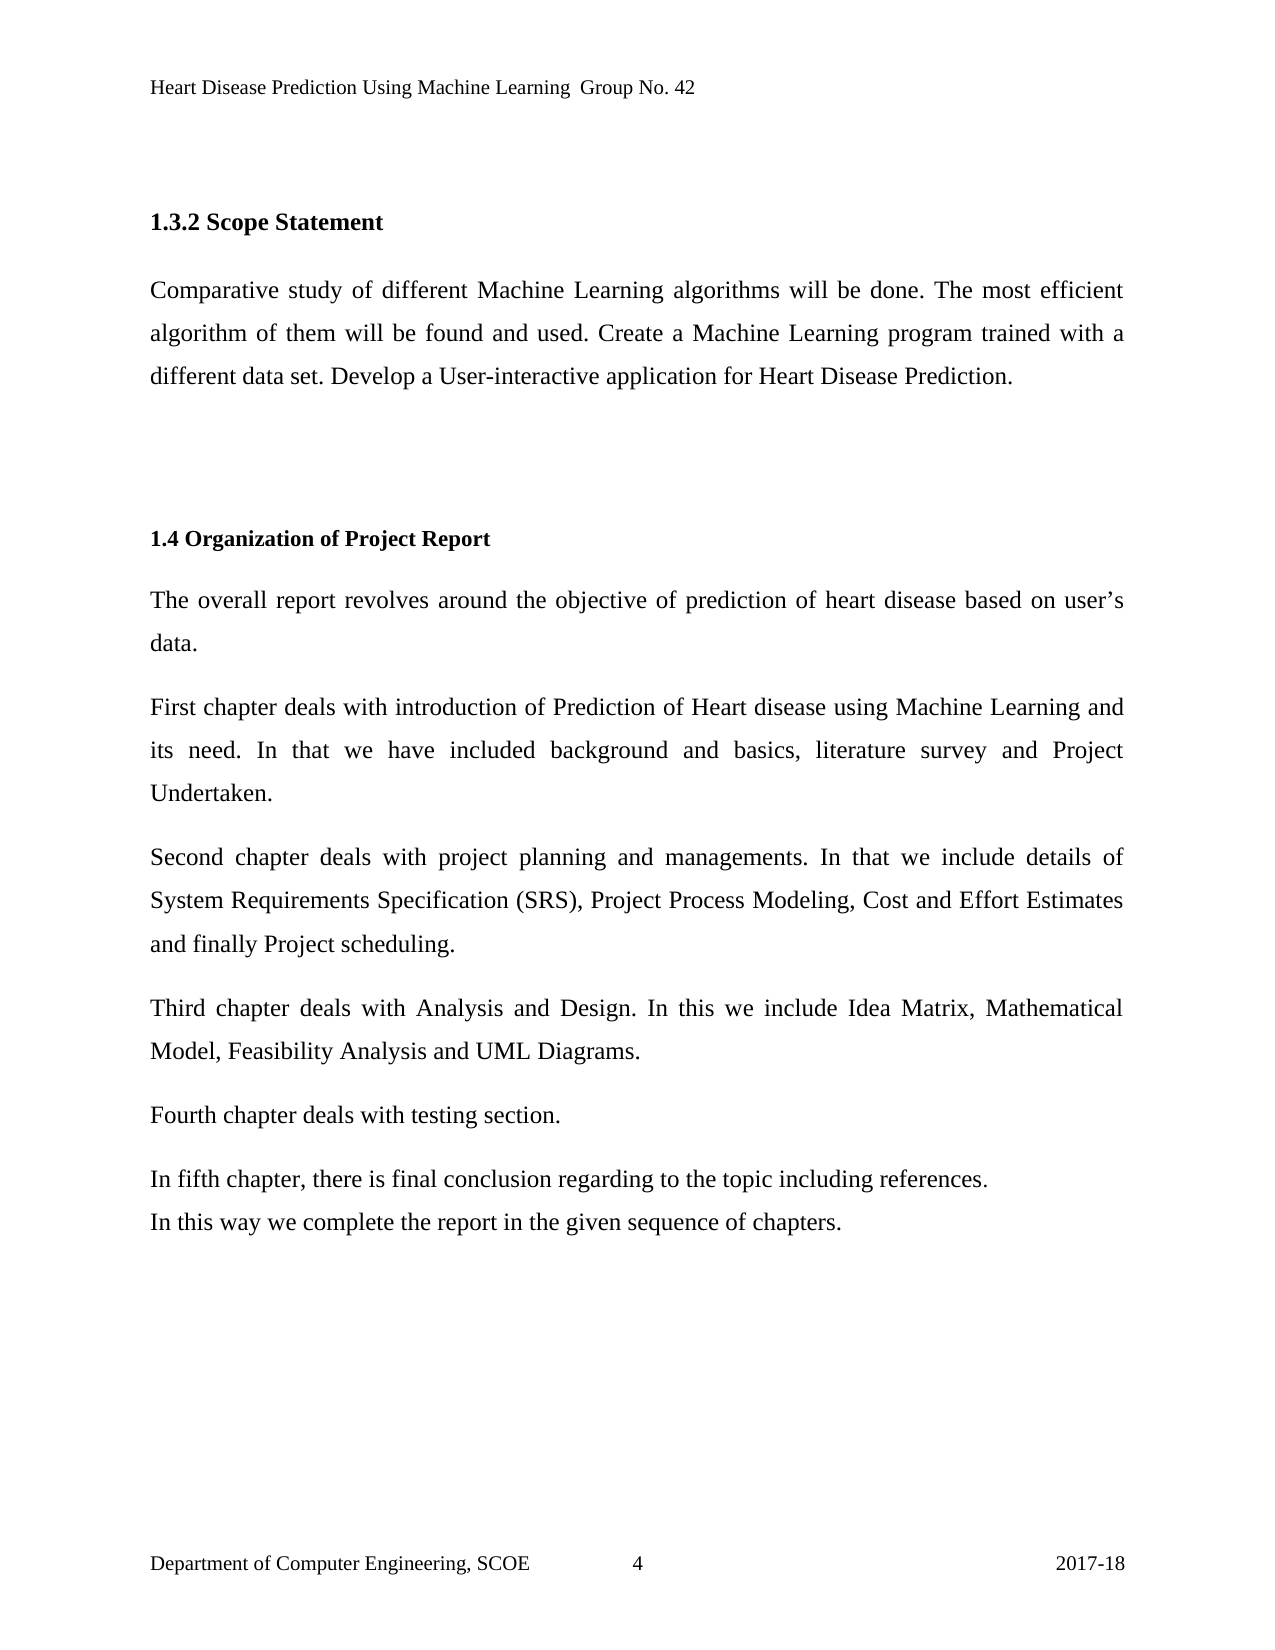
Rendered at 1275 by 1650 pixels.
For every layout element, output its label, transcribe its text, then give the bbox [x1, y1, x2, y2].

text In this way we complete the report in the given sequence of chapters. [150, 1207, 1125, 1236]
text Comparative study of different Machine Learning algorithms will be done. The most efficient algorithm of them will be found and used. Create a Machine Learning program trained with a different data set. Develop a User-interactive application for Heart Disease Prediction. [150, 275, 1125, 390]
text Third chapter deals with Analysis and Design. In this we include Idea Matrix, Mathematical Model, Feasibility Analysis and UML Diagrams. [150, 993, 1125, 1064]
text Fourth chapter deals with testing section. [150, 1100, 1125, 1128]
text In fifth chapter, there is final conclusion regarding to the topic including references. [150, 1164, 1125, 1192]
text First chapter deals with introduction of Prediction of Heart disease using Machine Learning and its need. In that we have included background and basics, literature survey and Project Undertaken. [150, 692, 1125, 807]
text The overall report revolves around the objective of prediction of heart disease based on user’s data. [150, 585, 1125, 657]
text 1.3.2 Scope Statement [150, 207, 1125, 236]
text Second chapter deals with project planning and managements. In that we include details of System Requirements Specification (SRS), Project Process Modeling, Cost and Effort Estimates and finally Project scheduling. [150, 842, 1125, 957]
text 1.4 Organization of Project Report [150, 525, 1125, 551]
